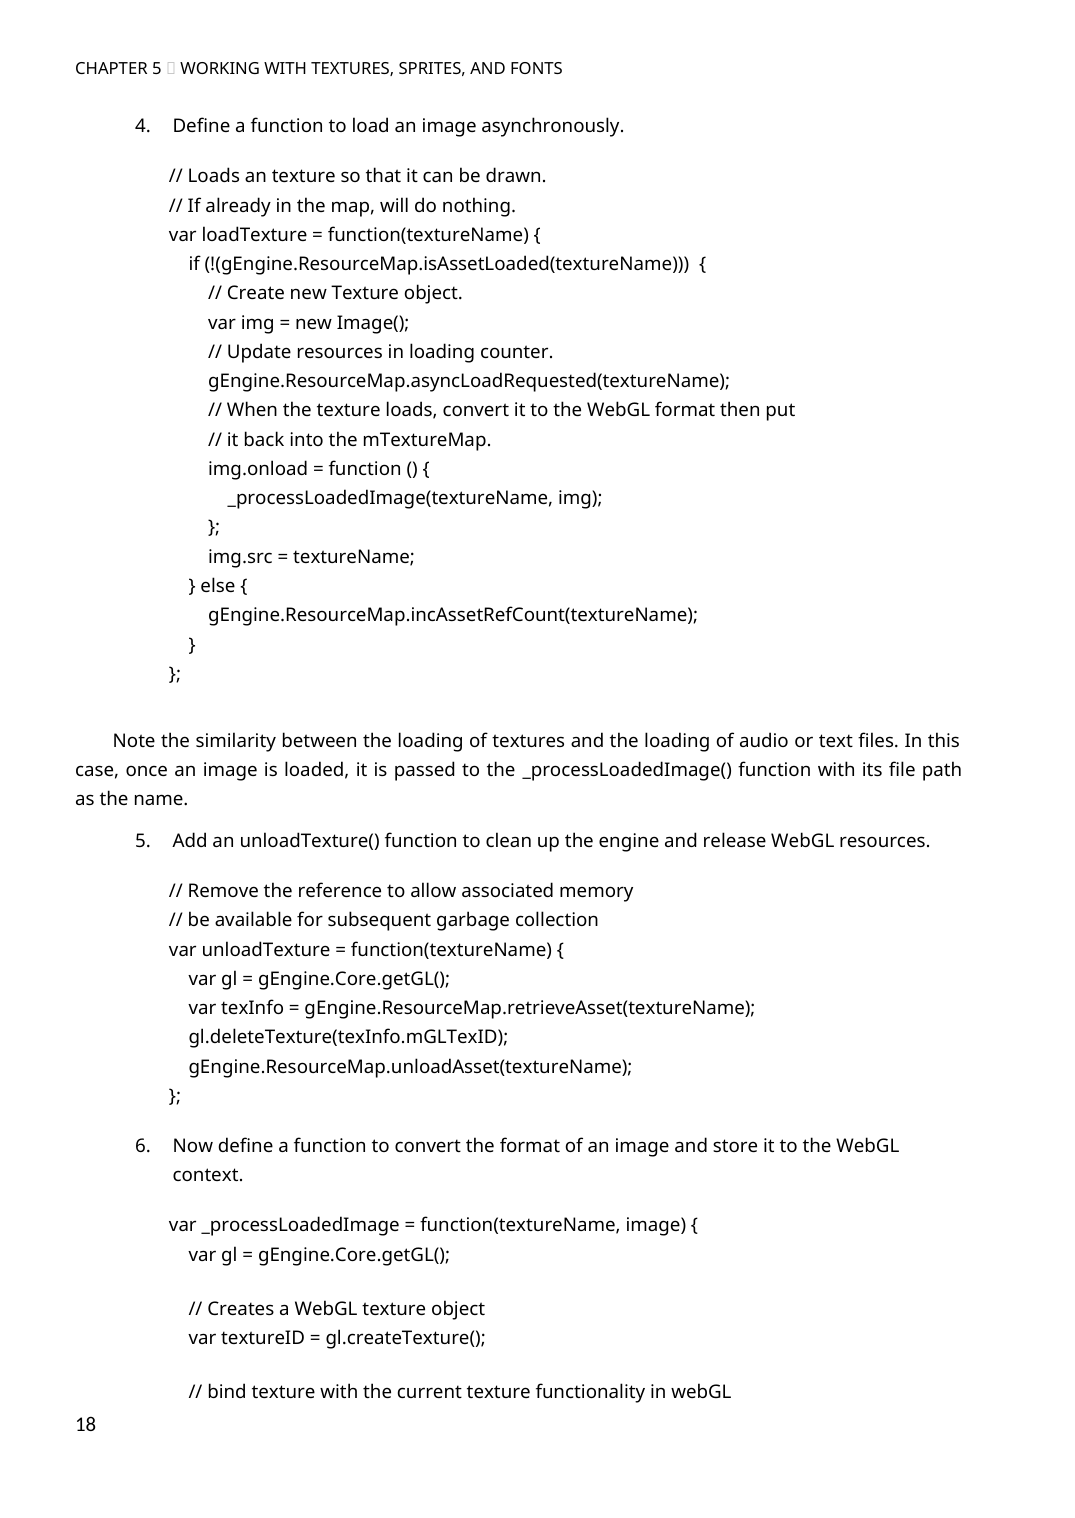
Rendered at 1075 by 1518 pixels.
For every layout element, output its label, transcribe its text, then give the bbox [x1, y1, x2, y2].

text // When the texture loads, convert it to the WebGL format then put [169, 397, 962, 422]
text gEngine.ResourceMap.incAssetRefCount(textureName); [169, 602, 962, 627]
text var img = new Image(); [169, 309, 962, 334]
text }; [169, 660, 962, 686]
text Note the similarity between the loading of textures and the loading of audio or text files. In this case, once an image is loaded, it is passed to the _processLoadedImage() function with its file path as the name. [75, 727, 962, 811]
text // Creates a WebGL texture object [169, 1295, 962, 1321]
text var loadTexture = function(textureName) { [169, 221, 962, 247]
text _processLoadedImage(textureName, img); [169, 484, 962, 510]
text var texInfo = gEngine.ResourceMap.retrieveAsset(textureName); [169, 994, 962, 1020]
text // be available for subsequent garbage collection [169, 907, 962, 932]
text var gl = gEngine.Core.getGL(); [169, 1241, 962, 1267]
text gl.deleteTexture(texInfo.mGLTexID); [169, 1024, 962, 1049]
text // If already in the map, will do nothing. [169, 192, 962, 217]
list Now define a function to convert the format of an image and store it to the WebGL context. [135, 1132, 962, 1187]
text }; [169, 514, 962, 539]
text var gl = gEngine.Core.getGL(); [169, 965, 962, 991]
list Define a function to load an image asynchronously. [135, 112, 962, 138]
text gEngine.ResourceMap.unloadAsset(textureName); [169, 1053, 962, 1078]
text // bind texture with the current texture functionality in webGL [169, 1378, 962, 1404]
text img.src = textureName; [169, 543, 962, 569]
text img.onload = function () { [169, 455, 962, 481]
text // Update resources in loading counter. [169, 338, 962, 364]
text } else { [169, 572, 962, 598]
list Add an unloadTexture() function to clean up the engine and release WebGL resources. [135, 827, 962, 853]
text var unloadTexture = function(textureName) { [169, 936, 962, 961]
text gEngine.ResourceMap.asyncLoadRequested(textureName); [169, 367, 962, 393]
text var textureID = gl.createTexture(); [169, 1324, 962, 1350]
text // it back into the mTextureMap. [169, 426, 962, 452]
text // Create new Texture object. [169, 280, 962, 305]
text } [169, 631, 962, 656]
text }; [169, 1082, 962, 1108]
text // Loads an texture so that it can be drawn. [169, 163, 962, 188]
text // Remove the reference to allow associated memory [169, 877, 962, 903]
text if (!(gEngine.ResourceMap.isAssetLoaded(textureName))) { [169, 250, 962, 276]
text var _processLoadedImage = function(textureName, image) { [169, 1212, 962, 1237]
